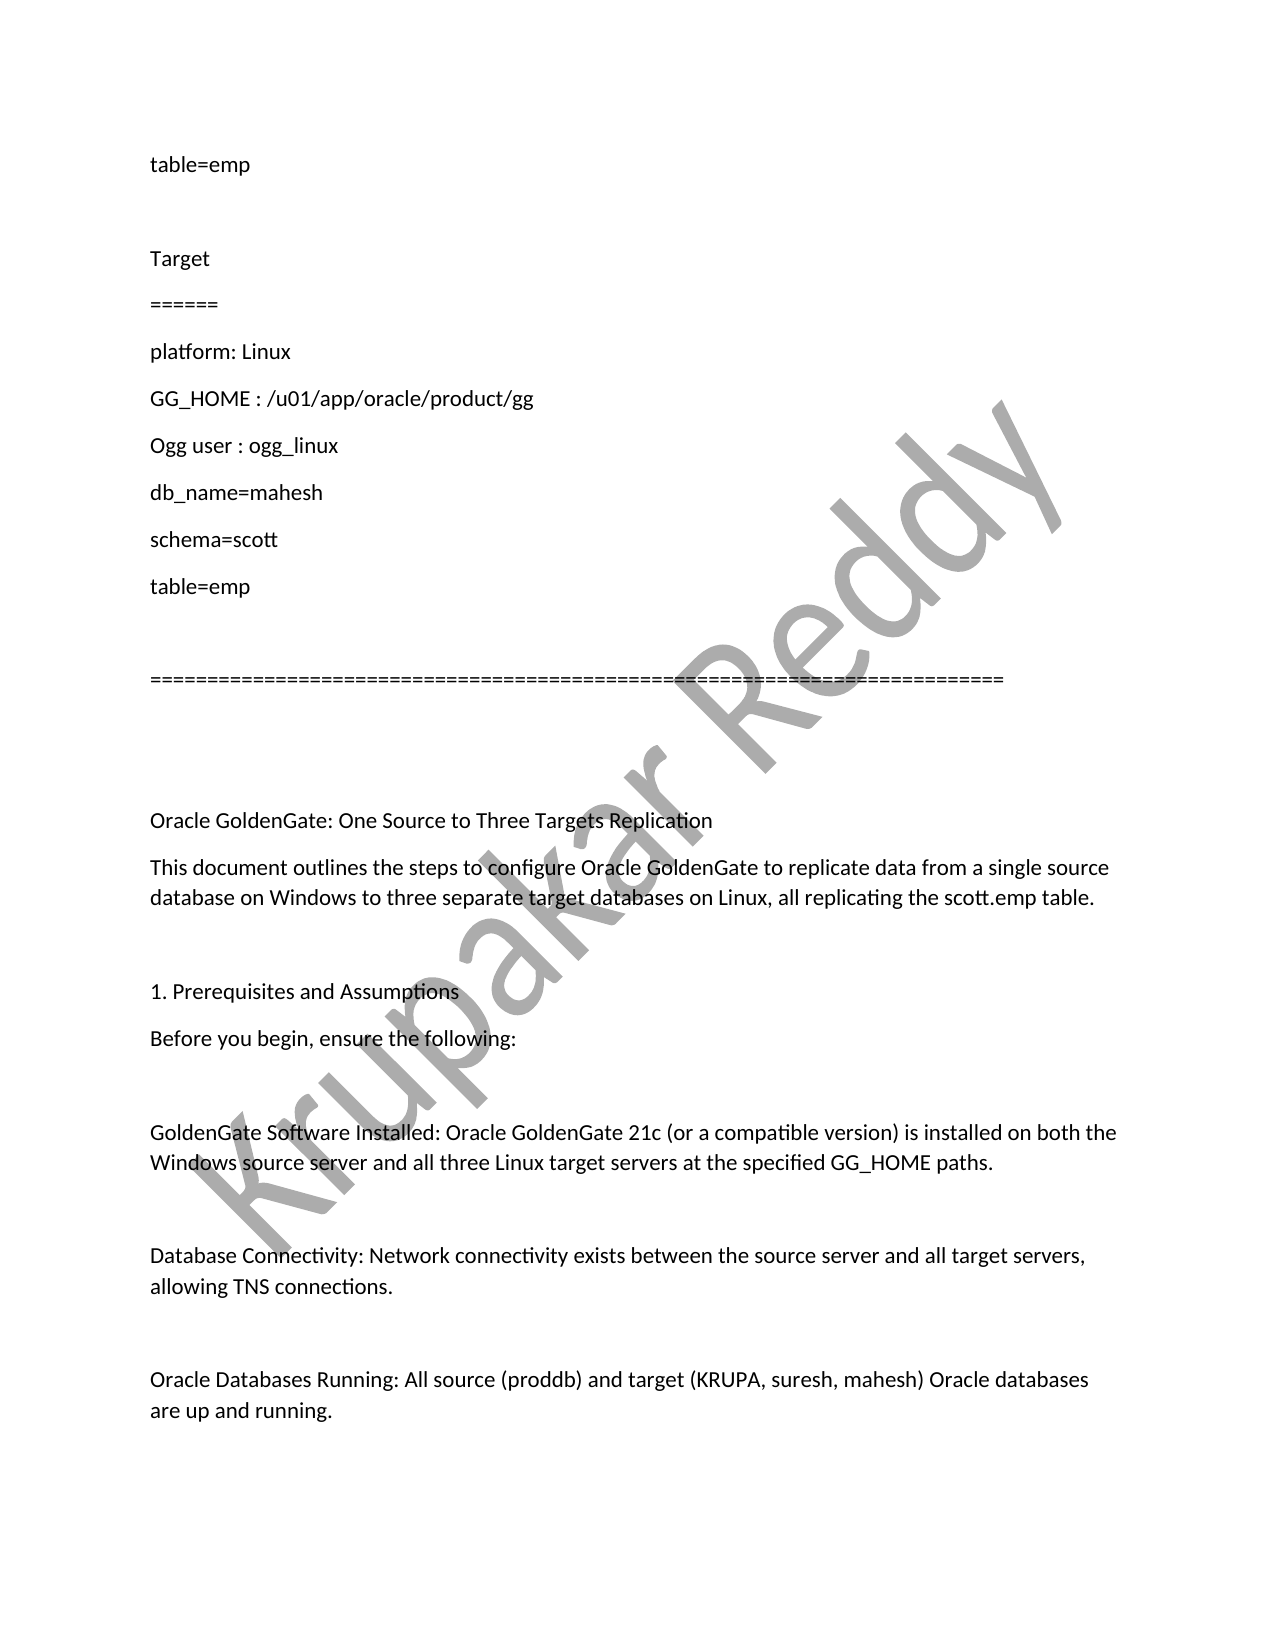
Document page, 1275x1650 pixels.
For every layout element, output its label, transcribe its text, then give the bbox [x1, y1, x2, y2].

text Ogg user : ogg_linux [150, 431, 1125, 459]
text =========================================================================== [150, 666, 1125, 694]
text schema=scott [150, 525, 1125, 553]
text Oracle Databases Running: All source (proddb) and target (KRUPA, suresh, mahesh) Oracle databases are up and running. [150, 1366, 1125, 1424]
text GoldenGate Software Installed: Oracle GoldenGate 21c (or a compatible version) is installed on both the Windows source server and all three Linux target servers at the specified GG_HOME paths. [150, 1118, 1125, 1176]
text GG_HOME : /u01/app/oracle/product/gg [150, 384, 1125, 412]
text Target [150, 244, 1125, 272]
text table=emp [150, 572, 1125, 600]
text db_name=mahesh [150, 478, 1125, 506]
text Database Connectivity: Network connectivity exists between the source server and all target servers, allowing TNS connections. [150, 1242, 1125, 1300]
text 1. Prerequisites and Assumptions [150, 977, 1125, 1005]
text ====== [150, 291, 1125, 319]
text Oracle GoldenGate: One Source to Three Targets Replication [150, 806, 1125, 834]
text Before you begin, ensure the following: [150, 1024, 1125, 1052]
text This document outlines the steps to configure Oracle GoldenGate to replicate data from a single source database on Windows to three separate target databases on Linux, all replicating the scott.emp table. [150, 853, 1125, 911]
text table=emp [150, 150, 1125, 178]
text platform: Linux [150, 337, 1125, 366]
